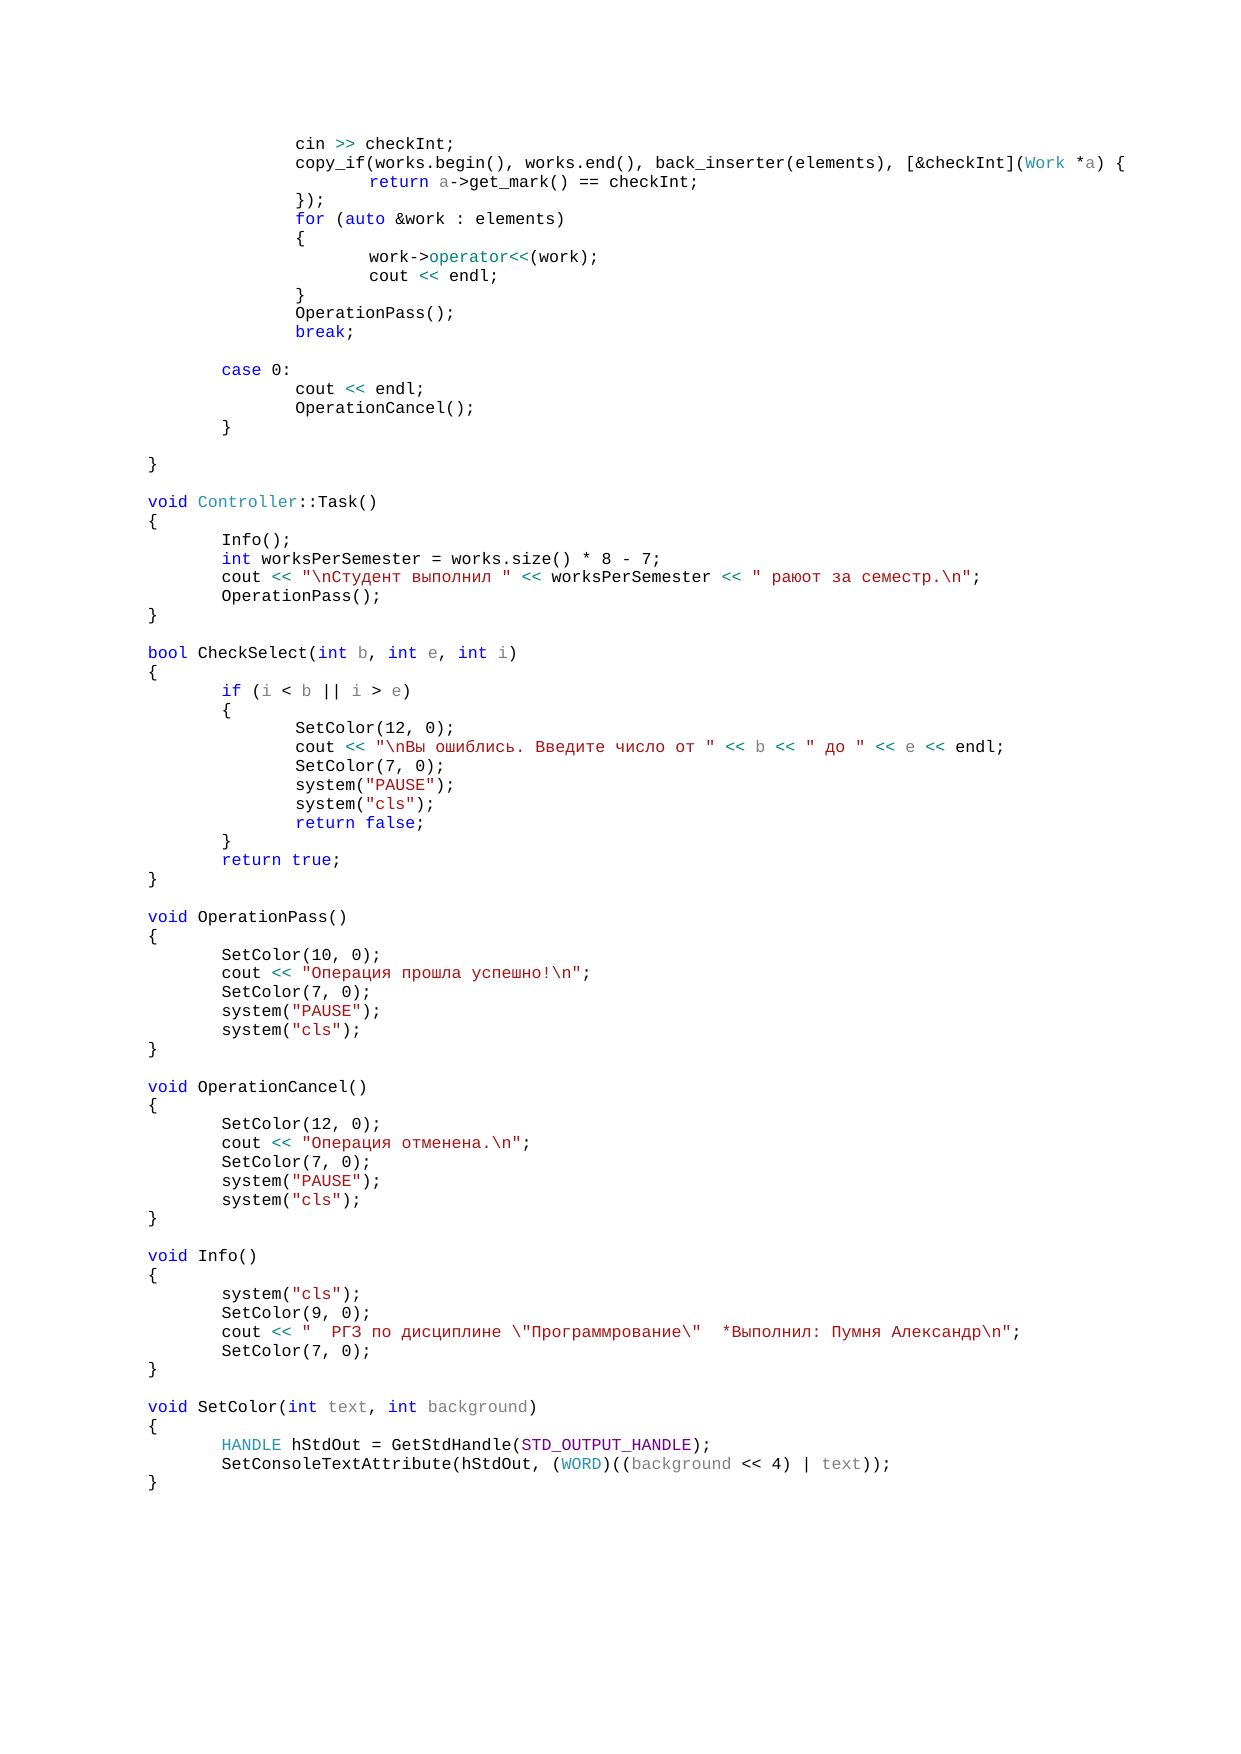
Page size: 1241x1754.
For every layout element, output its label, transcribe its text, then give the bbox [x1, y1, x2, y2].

text SetColor(7, 0); [148, 1153, 1152, 1172]
text system("cls"); [148, 795, 1152, 814]
text bool CheckSelect(int b, int e, int i) [148, 644, 1152, 663]
text system("cls"); [148, 1191, 1152, 1210]
text return a->get_mark() == checkInt; [148, 173, 1152, 192]
text cout << endl; [148, 267, 1152, 286]
text SetColor(9, 0); [148, 1304, 1152, 1323]
text void Controller::Task() [148, 494, 1152, 512]
text void OperationPass() [148, 908, 1152, 927]
text { [148, 1267, 1152, 1286]
text } [148, 1361, 1152, 1380]
text }); [148, 192, 1152, 211]
text } [148, 1040, 1152, 1059]
text cout << "Операция отменена.\n"; [148, 1135, 1152, 1153]
text case 0: [148, 362, 1152, 381]
text cout << "Операция прошла успешно!\n"; [148, 965, 1152, 984]
text } [148, 1474, 1152, 1493]
text return false; [148, 814, 1152, 833]
text SetColor(7, 0); [148, 1342, 1152, 1361]
text } [148, 286, 1152, 305]
text } [148, 607, 1152, 626]
text system("cls"); [148, 1286, 1152, 1304]
text break; [148, 324, 1152, 343]
text int worksPerSemester = works.size() * 8 - 7; [148, 550, 1152, 569]
text void Info() [148, 1248, 1152, 1267]
text SetColor(10, 0); [148, 946, 1152, 965]
text system("cls"); [148, 1022, 1152, 1040]
text cout << " РГЗ по дисциплине \"Программрование\" *Выполнил: Пумня Александр\n"; [148, 1323, 1152, 1342]
text { [148, 701, 1152, 720]
text SetColor(7, 0); [148, 984, 1152, 1003]
text OperationPass(); [148, 588, 1152, 607]
text { [148, 663, 1152, 682]
text system("PAUSE"); [148, 1003, 1152, 1022]
text { [148, 1417, 1152, 1436]
text } [148, 418, 1152, 437]
text } [148, 833, 1152, 852]
text return true; [148, 852, 1152, 871]
text SetColor(12, 0); [148, 1116, 1152, 1135]
text void SetColor(int text, int background) [148, 1399, 1152, 1417]
text HANDLE hStdOut = GetStdHandle(STD_OUTPUT_HANDLE); [148, 1436, 1152, 1455]
text Info(); [148, 531, 1152, 550]
text { [148, 1097, 1152, 1116]
text OperationPass(); [148, 305, 1152, 324]
text copy_if(works.begin(), works.end(), back_inserter(elements), [&checkInt](Work *a) { [148, 154, 1152, 173]
text if (i < b || i > e) [148, 682, 1152, 701]
text } [148, 456, 1152, 475]
text { [148, 230, 1152, 248]
text SetColor(12, 0); [148, 720, 1152, 739]
text { [148, 512, 1152, 531]
text system("PAUSE"); [148, 1172, 1152, 1191]
text void OperationCancel() [148, 1078, 1152, 1097]
text work->operator<<(work); [148, 248, 1152, 267]
text cout << "\nСтудент выполнил " << worksPerSemester << " раюот за семестр.\n"; [148, 569, 1152, 588]
text } [148, 871, 1152, 889]
text SetConsoleTextAttribute(hStdOut, (WORD)((background << 4) | text)); [148, 1455, 1152, 1474]
text OperationCancel(); [148, 399, 1152, 418]
text cout << endl; [148, 381, 1152, 399]
text for (auto &work : elements) [148, 211, 1152, 230]
text SetColor(7, 0); [148, 758, 1152, 776]
text cin >> checkInt; [148, 135, 1152, 154]
text system("PAUSE"); [148, 776, 1152, 795]
text cout << "\nВы ошиблись. Введите число от " << b << " до " << e << endl; [148, 739, 1152, 758]
text { [148, 927, 1152, 946]
text } [148, 1210, 1152, 1229]
